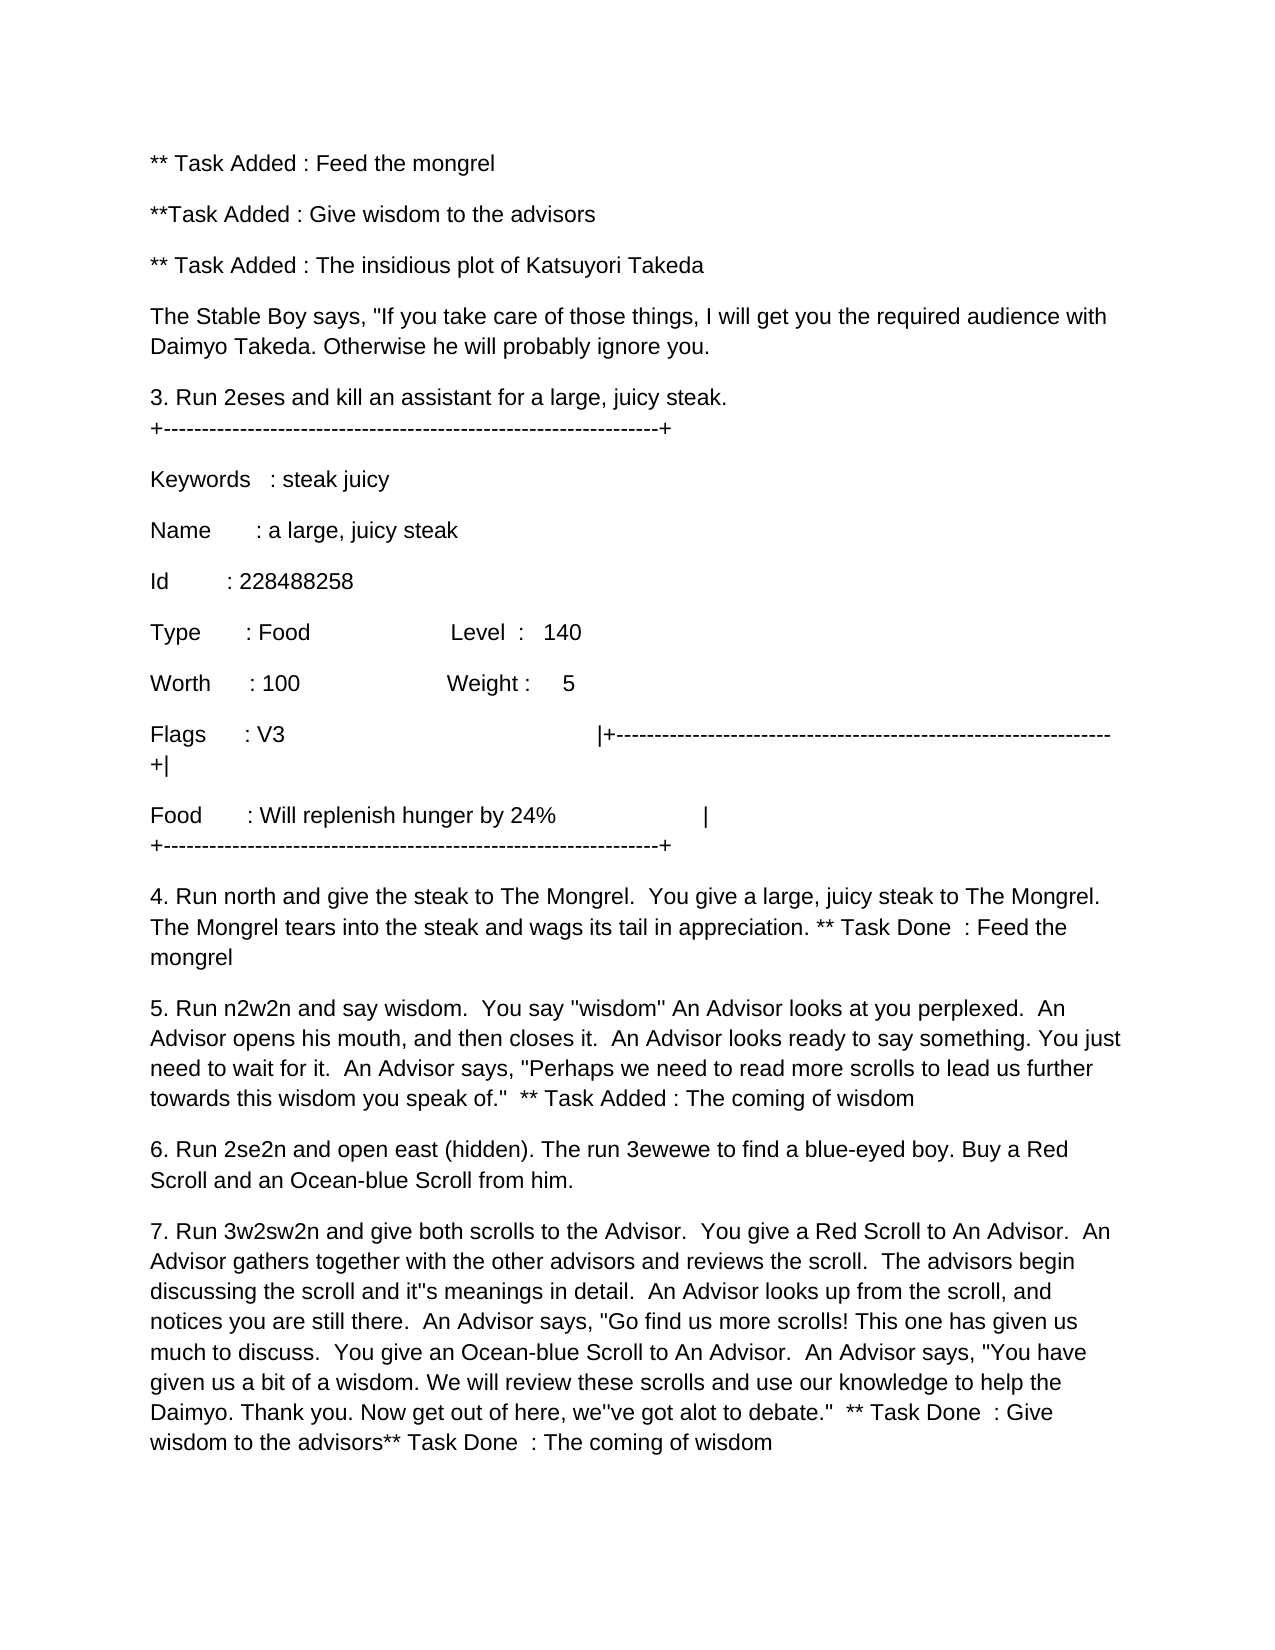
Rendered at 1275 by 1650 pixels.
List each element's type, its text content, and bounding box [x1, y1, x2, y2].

text ** Task Added : The insidious plot of Katsuyori Takeda [150, 252, 1125, 278]
text Worth : 100 Weight : 5 [150, 670, 1125, 696]
text 3. Run 2eses and kill an assistant for a large, juicy steak. +-----------------------------------------------------------------+ [150, 384, 1125, 441]
text Flags : V3 |+-----------------------------------------------------------------+| [150, 721, 1125, 777]
text The Stable Boy says, "If you take care of those things, I will get you the required audience with Daimyo Takeda. Otherwise he will probably ignore you. [150, 303, 1125, 360]
text Keywords : steak juicy [150, 466, 1125, 492]
text 7. Run 3w2sw2n and give both scrolls to the Advisor. You give a Red Scroll to An Advisor. An Advisor gathers together with the other advisors and reviews the scroll. The advisors begin discussing the scroll and it''s meanings in detail. An Advisor looks up from the scroll, and notices you are still there. An Advisor says, "Go find us more scrolls! This one has given us much to discuss. You give an Ocean-blue Scroll to An Advisor. An Advisor says, "You have given us a bit of a wisdom. We will review these scrolls and use our knowledge to help the Daimyo. Thank you. Now get out of here, we''ve got alot to debate." ** Task Done : Give wisdom to the advisors** Task Done : The coming of wisdom [150, 1218, 1125, 1456]
text Id : 228488258 [150, 568, 1125, 594]
text 6. Run 2se2n and open east (hidden). The run 3ewewe to find a blue-eyed boy. Buy a Red Scroll and an Ocean-blue Scroll from him. [150, 1136, 1125, 1193]
text 4. Run north and give the steak to The Mongrel. You give a large, juicy steak to The Mongrel. The Mongrel tears into the steak and wags its tail in appreciation. ** Task Done : Feed the mongrel [150, 883, 1125, 970]
text Food : Will replenish hunger by 24% |+-----------------------------------------------------------------+ [150, 802, 1125, 859]
text ** Task Added : Feed the mongrel [150, 150, 1125, 176]
text Name : a large, juicy steak [150, 517, 1125, 543]
text Type : Food Level : 140 [150, 619, 1125, 645]
text 5. Run n2w2n and say wisdom. You say ''wisdom'' An Advisor looks at you perplexed. An Advisor opens his mouth, and then closes it. An Advisor looks ready to say something. You just need to wait for it. An Advisor says, "Perhaps we need to read more scrolls to lead us further towards this wisdom you speak of." ** Task Added : The coming of wisdom [150, 995, 1125, 1112]
text **Task Added : Give wisdom to the advisors [150, 201, 1125, 227]
